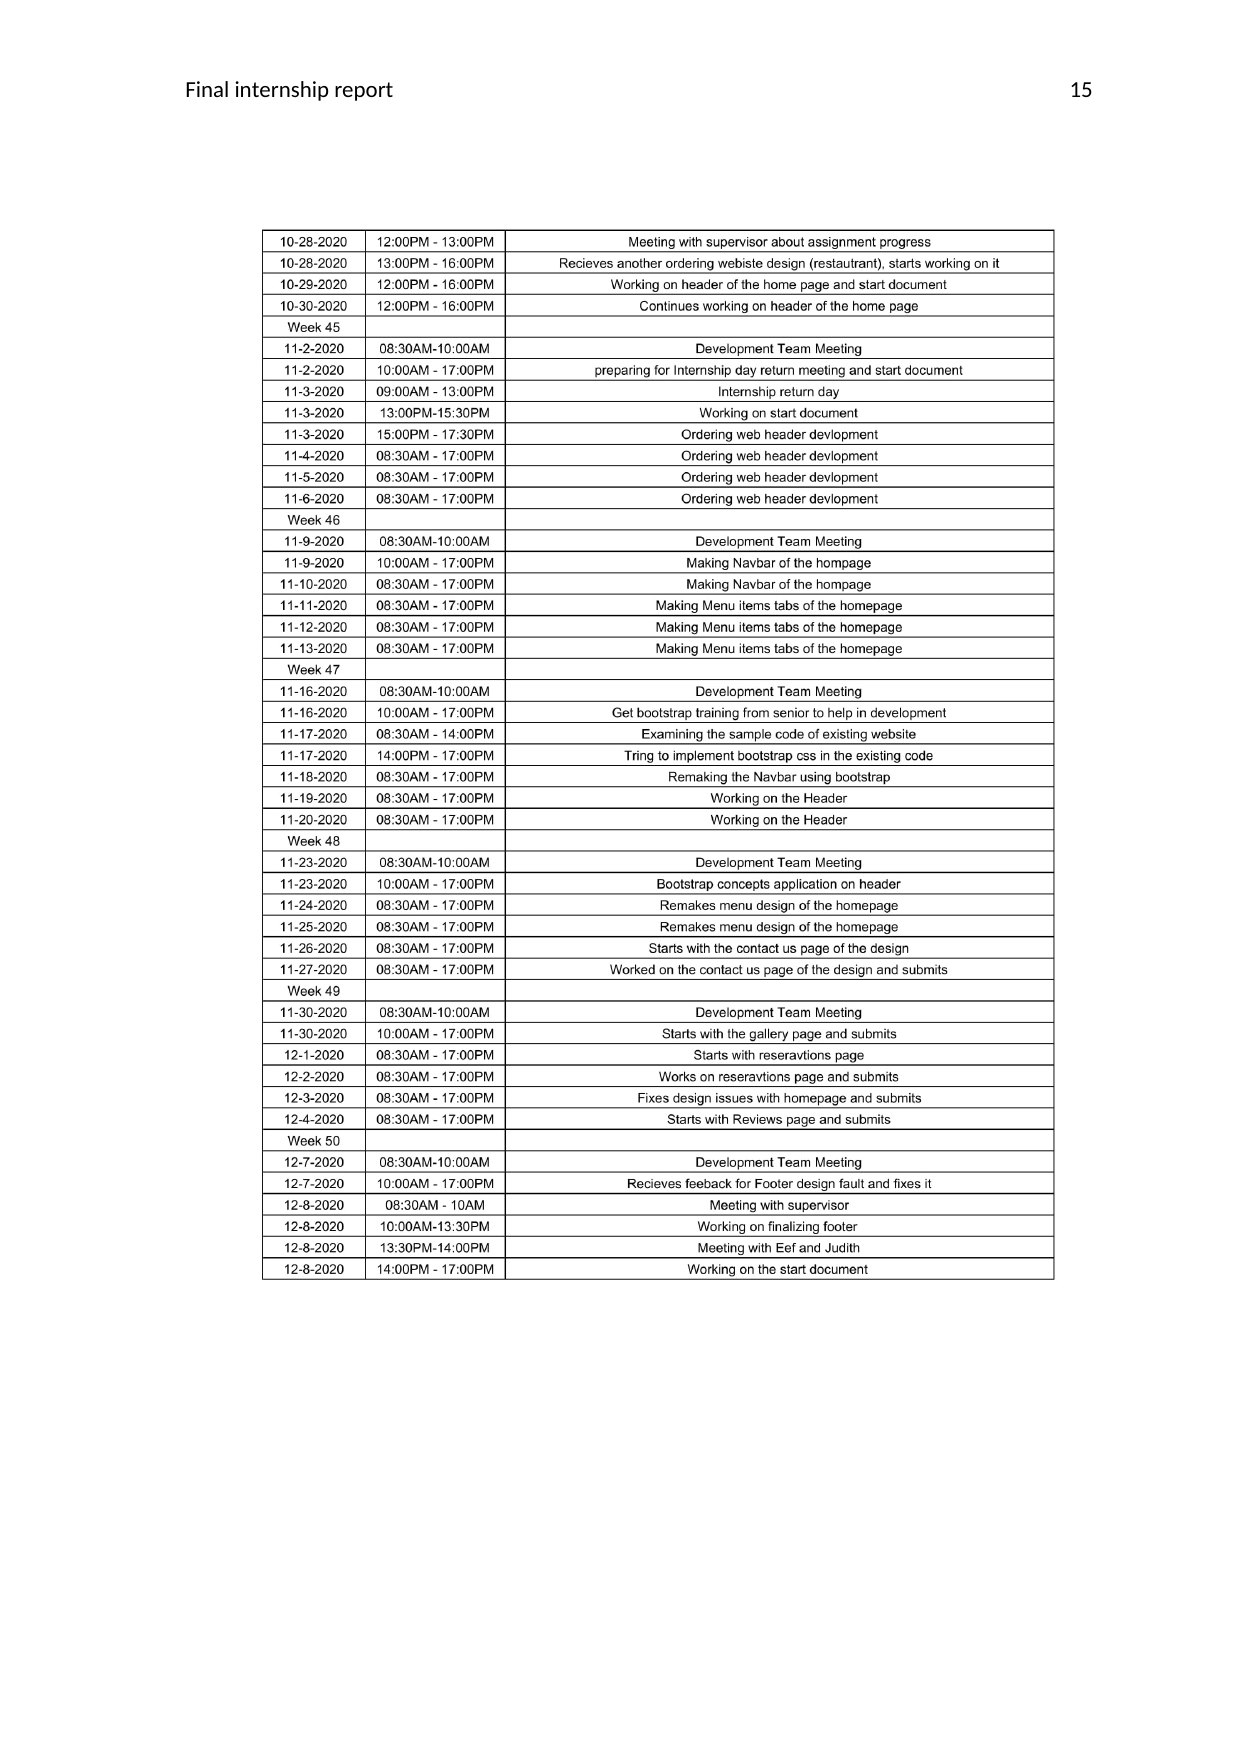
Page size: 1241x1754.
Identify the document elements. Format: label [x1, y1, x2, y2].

picture [185, 147, 1130, 1371]
